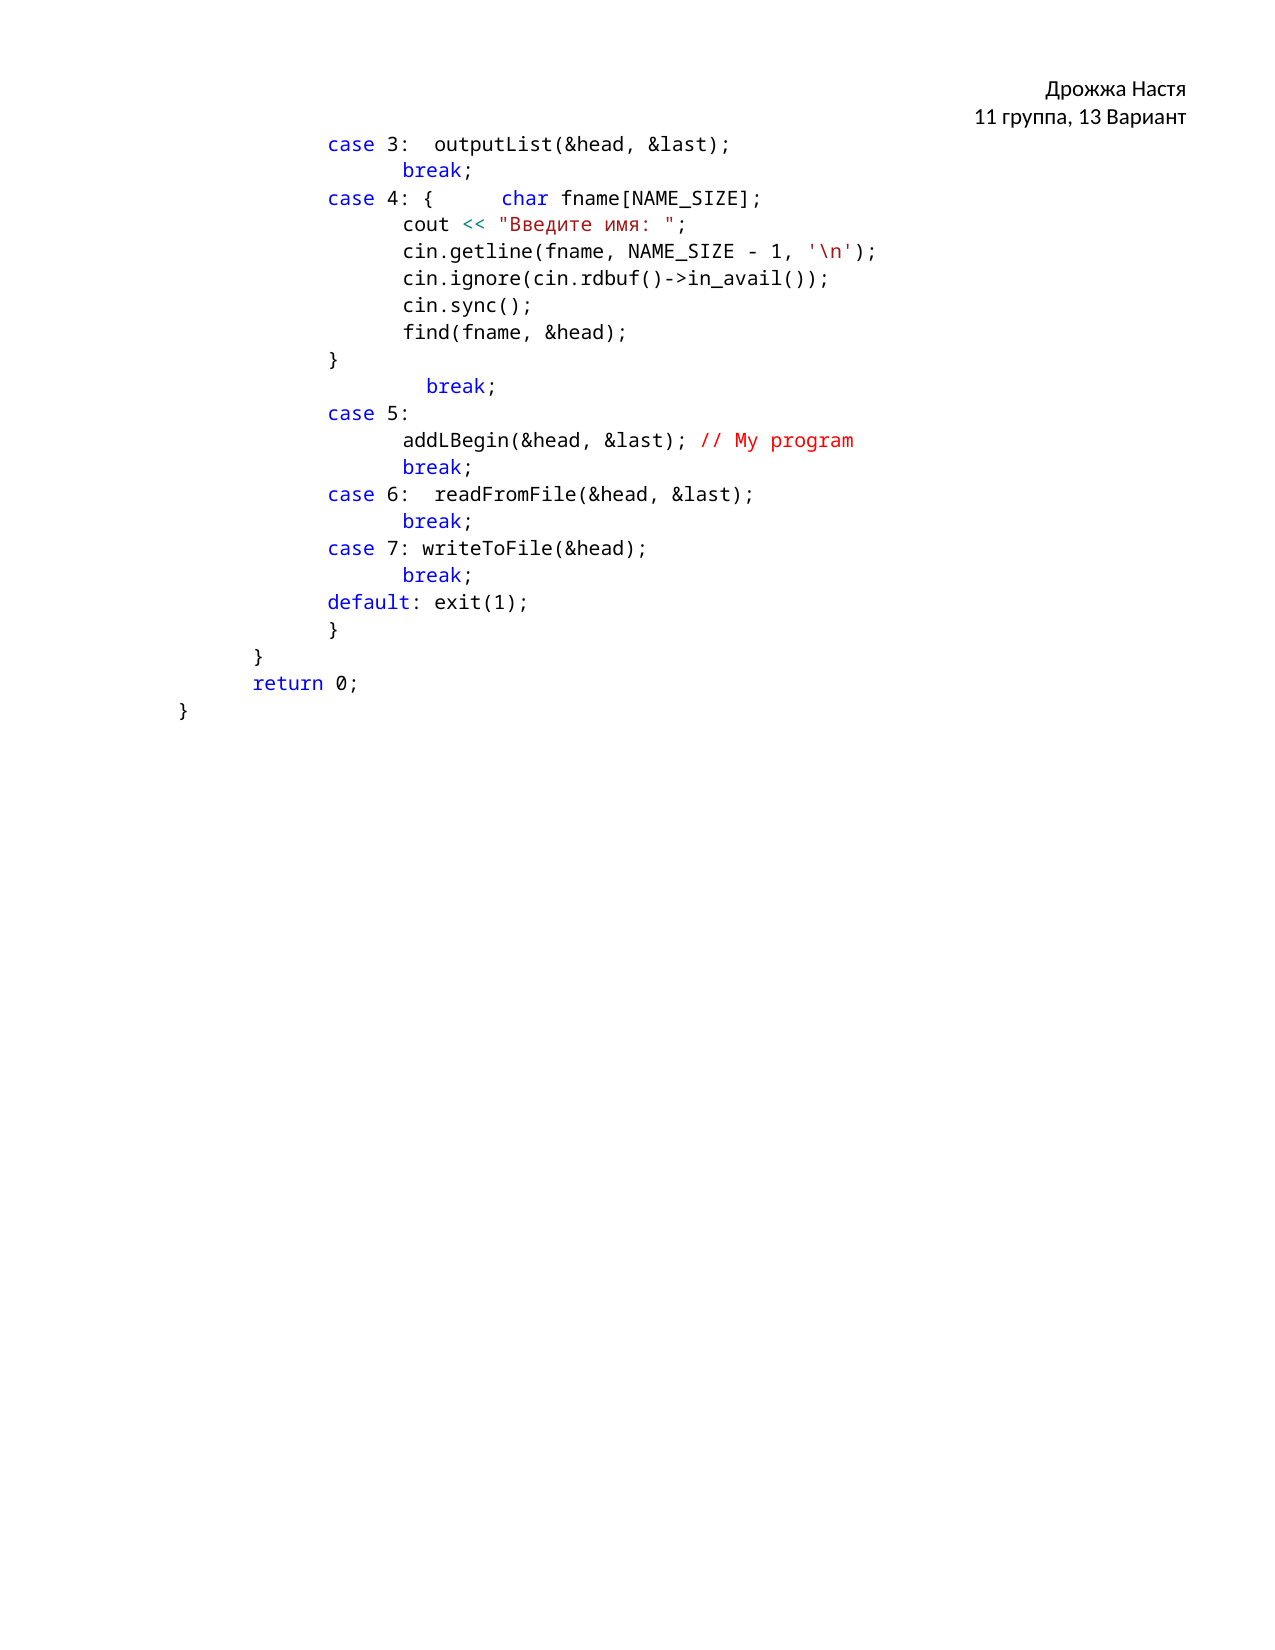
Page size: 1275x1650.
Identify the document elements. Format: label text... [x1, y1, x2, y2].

text cin.getline(fname, NAME_SIZE - 1, '\n'); [177, 238, 1186, 265]
text } [177, 696, 1186, 723]
text } [177, 642, 1186, 669]
text case 5: [177, 399, 1186, 427]
text break; [177, 507, 1186, 534]
text find(fname, &head); [177, 319, 1186, 346]
text cin.ignore(cin.rdbuf()->in_avail()); [177, 265, 1186, 292]
text cout << "Введите имя: "; [177, 211, 1186, 238]
text cin.sync(); [177, 292, 1186, 319]
text } [177, 615, 1186, 642]
text case 7: writeToFile(&head); [177, 534, 1186, 561]
text break; [177, 561, 1186, 588]
text break; [177, 453, 1186, 481]
text break; [177, 157, 1186, 184]
text addLBegin(&head, &last); // My program [177, 427, 1186, 453]
text default: exit(1); [177, 588, 1186, 615]
text case 6: readFromFile(&head, &last); [177, 481, 1186, 507]
text case 3: outputList(&head, &last); [177, 130, 1186, 157]
text return 0; [177, 669, 1186, 696]
text case 4: { char fname[NAME_SIZE]; [177, 184, 1186, 211]
text } [177, 346, 1186, 373]
text break; [177, 373, 1186, 399]
